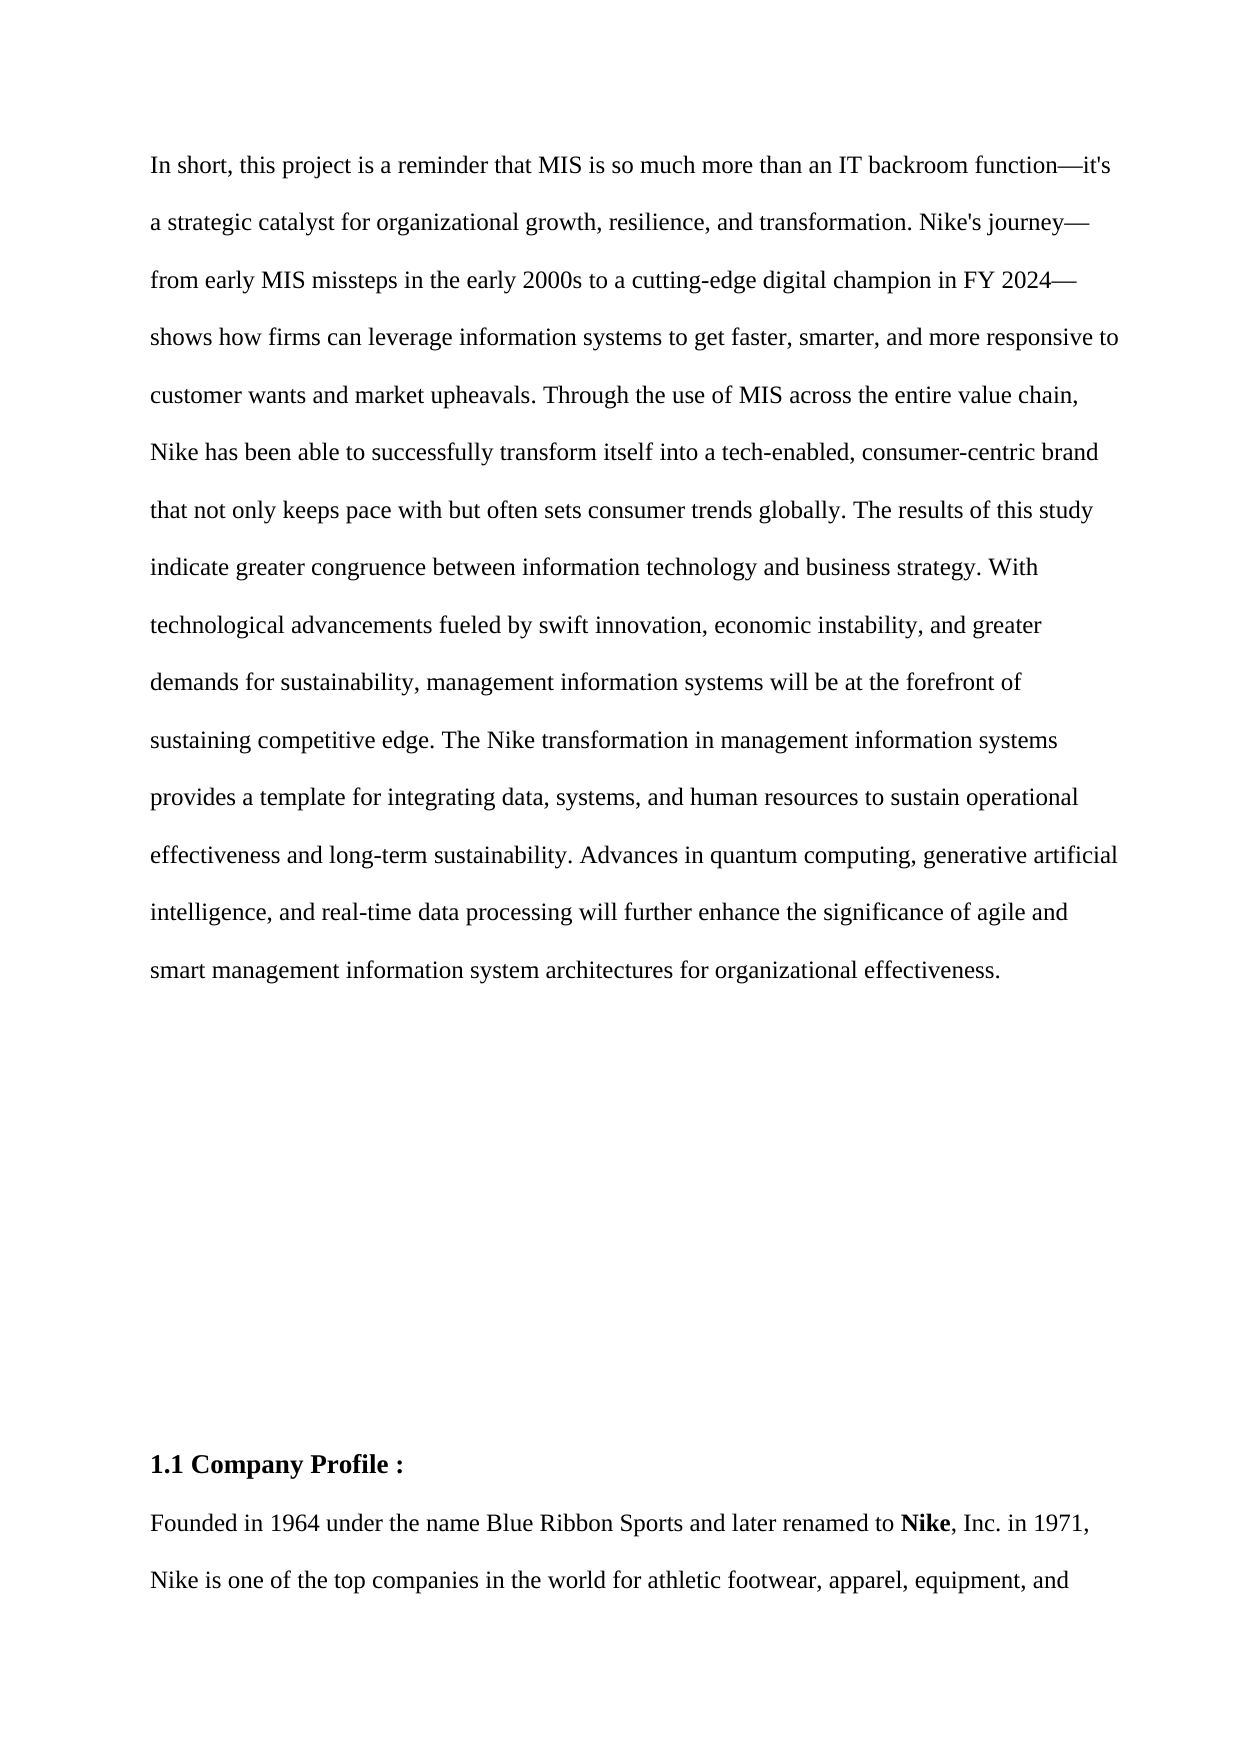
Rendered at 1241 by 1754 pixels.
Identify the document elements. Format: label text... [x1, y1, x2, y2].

text In short, this project is a reminder that MIS is so much more than an IT backroom function—it's a strategic catalyst for organizational growth, resilience, and transformation. Nike's journey—from early MIS missteps in the early 2000s to a cutting-edge digital champion in FY 2024—shows how firms can leverage information systems to get faster, smarter, and more responsive to customer wants and market upheavals. Through the use of MIS across the entire value chain, Nike has been able to successfully transform itself into a tech-enabled, consumer-centric brand that not only keeps pace with but often sets consumer trends globally. The results of this study indicate greater congruence between information technology and business strategy. With technological advancements fueled by swift innovation, economic instability, and greater demands for sustainability, management information systems will be at the forefront of sustaining competitive edge. The Nike transformation in management information systems provides a template for integrating data, systems, and human resources to sustain operational effectiveness and long-term sustainability. Advances in quantum computing, generative artificial intelligence, and real-time data processing will further enhance the significance of agile and smart management information system architectures for organizational effectiveness. [150, 150, 1125, 984]
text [150, 1448, 1125, 1594]
